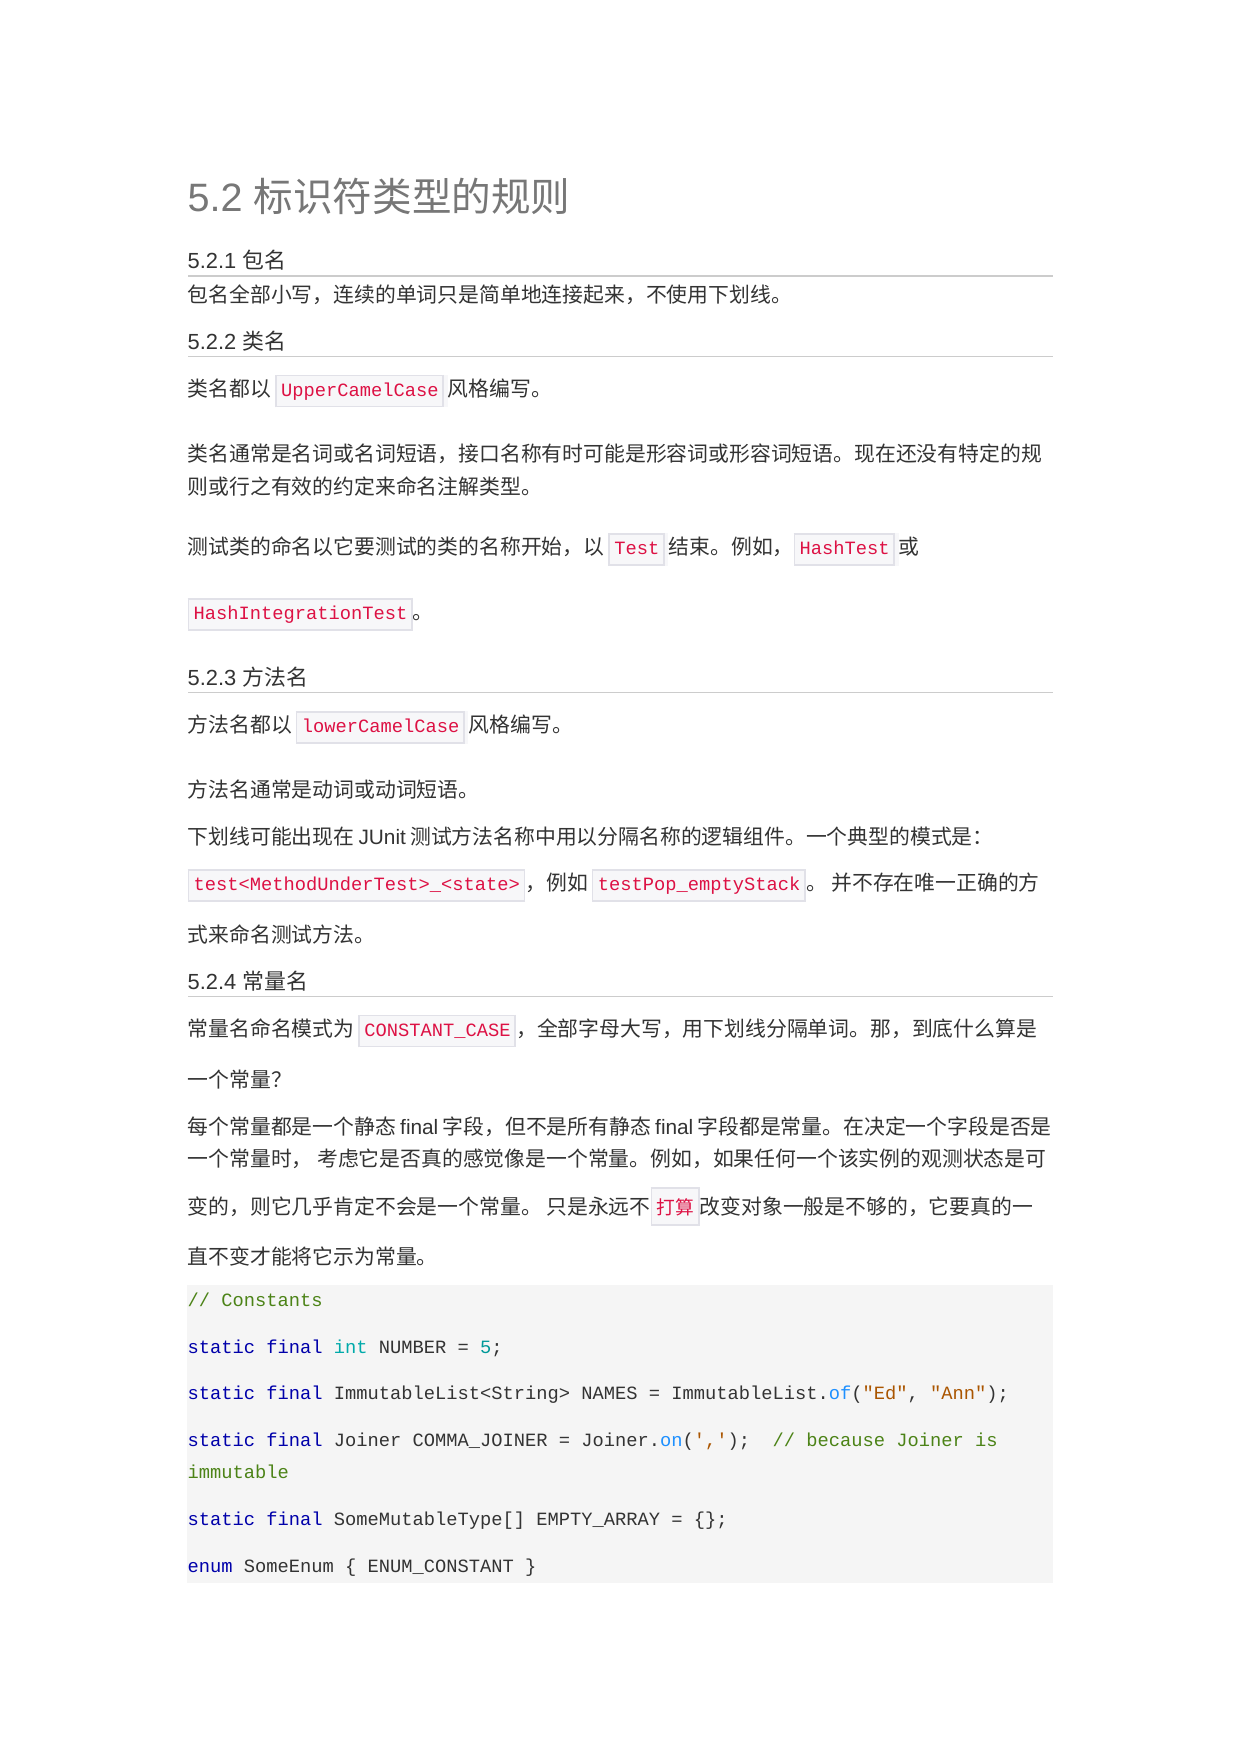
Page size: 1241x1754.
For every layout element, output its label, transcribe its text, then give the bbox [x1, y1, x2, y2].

text 包名全部小写，连续的单词只是简单地连接起来，不使用下划线。 [187, 277, 1053, 309]
text enum SomeEnum { ENUM_CONSTANT } [187, 1551, 1053, 1583]
text 常量名命名模式为CONSTANT_CASE，全部字母大写，用下划线分隔单词。那，到底什么算是一个常量？ [187, 997, 1053, 1095]
text 5.2.2 类名 [187, 323, 1053, 357]
text // Constants [187, 1285, 1053, 1318]
text 5.2.4 常量名 [187, 963, 1053, 997]
text 5.2.3 方法名 [187, 659, 1053, 693]
text 5.2.1 包名 [187, 243, 1053, 277]
text static final ImmutableList<String> NAMES = ImmutableList.of("Ed", "Ann"); [187, 1378, 1053, 1411]
text static final Joiner COMMA_JOINER = Joiner.on(','); // because Joiner is immutable [187, 1425, 1053, 1490]
text 方法名都以lowerCamelCase风格编写。 [187, 693, 1053, 758]
text 类名都以UpperCamelCase风格编写。 [187, 357, 1053, 422]
text 下划线可能出现在JUnit测试方法名称中用以分隔名称的逻辑组件。一个典型的模式是：test<MethodUnderTest>_<state>，例如testPop_emptyStack。 并不存在唯一正确的方式来命名测试方法。 [187, 819, 1053, 949]
text 每个常量都是一个静态final字段，但不是所有静态final字段都是常量。在决定一个字段是否是一个常量时， 考虑它是否真的感觉像是一个常量。例如，如果任何一个该实例的观测状态是可变的，则它几乎肯定不会是一个常量。 只是永远不打算改变对象一般是不够的，它要真的一直不变才能将它示为常量。 [187, 1109, 1053, 1271]
text 测试类的命名以它要测试的类的名称开始，以Test结束。例如，HashTest或HashIntegrationTest。 [187, 515, 1053, 645]
text 类名通常是名词或名词短语，接口名称有时可能是形容词或形容词短语。现在还没有特定的规则或行之有效的约定来命名注解类型。 [187, 436, 1053, 501]
text static final SomeMutableType[] EMPTY_ARRAY = {}; [187, 1504, 1053, 1537]
text 5.2 标识符类型的规则 [187, 162, 1053, 227]
text static final int NUMBER = 5; [187, 1332, 1053, 1364]
text 方法名通常是动词或动词短语。 [187, 773, 1053, 805]
